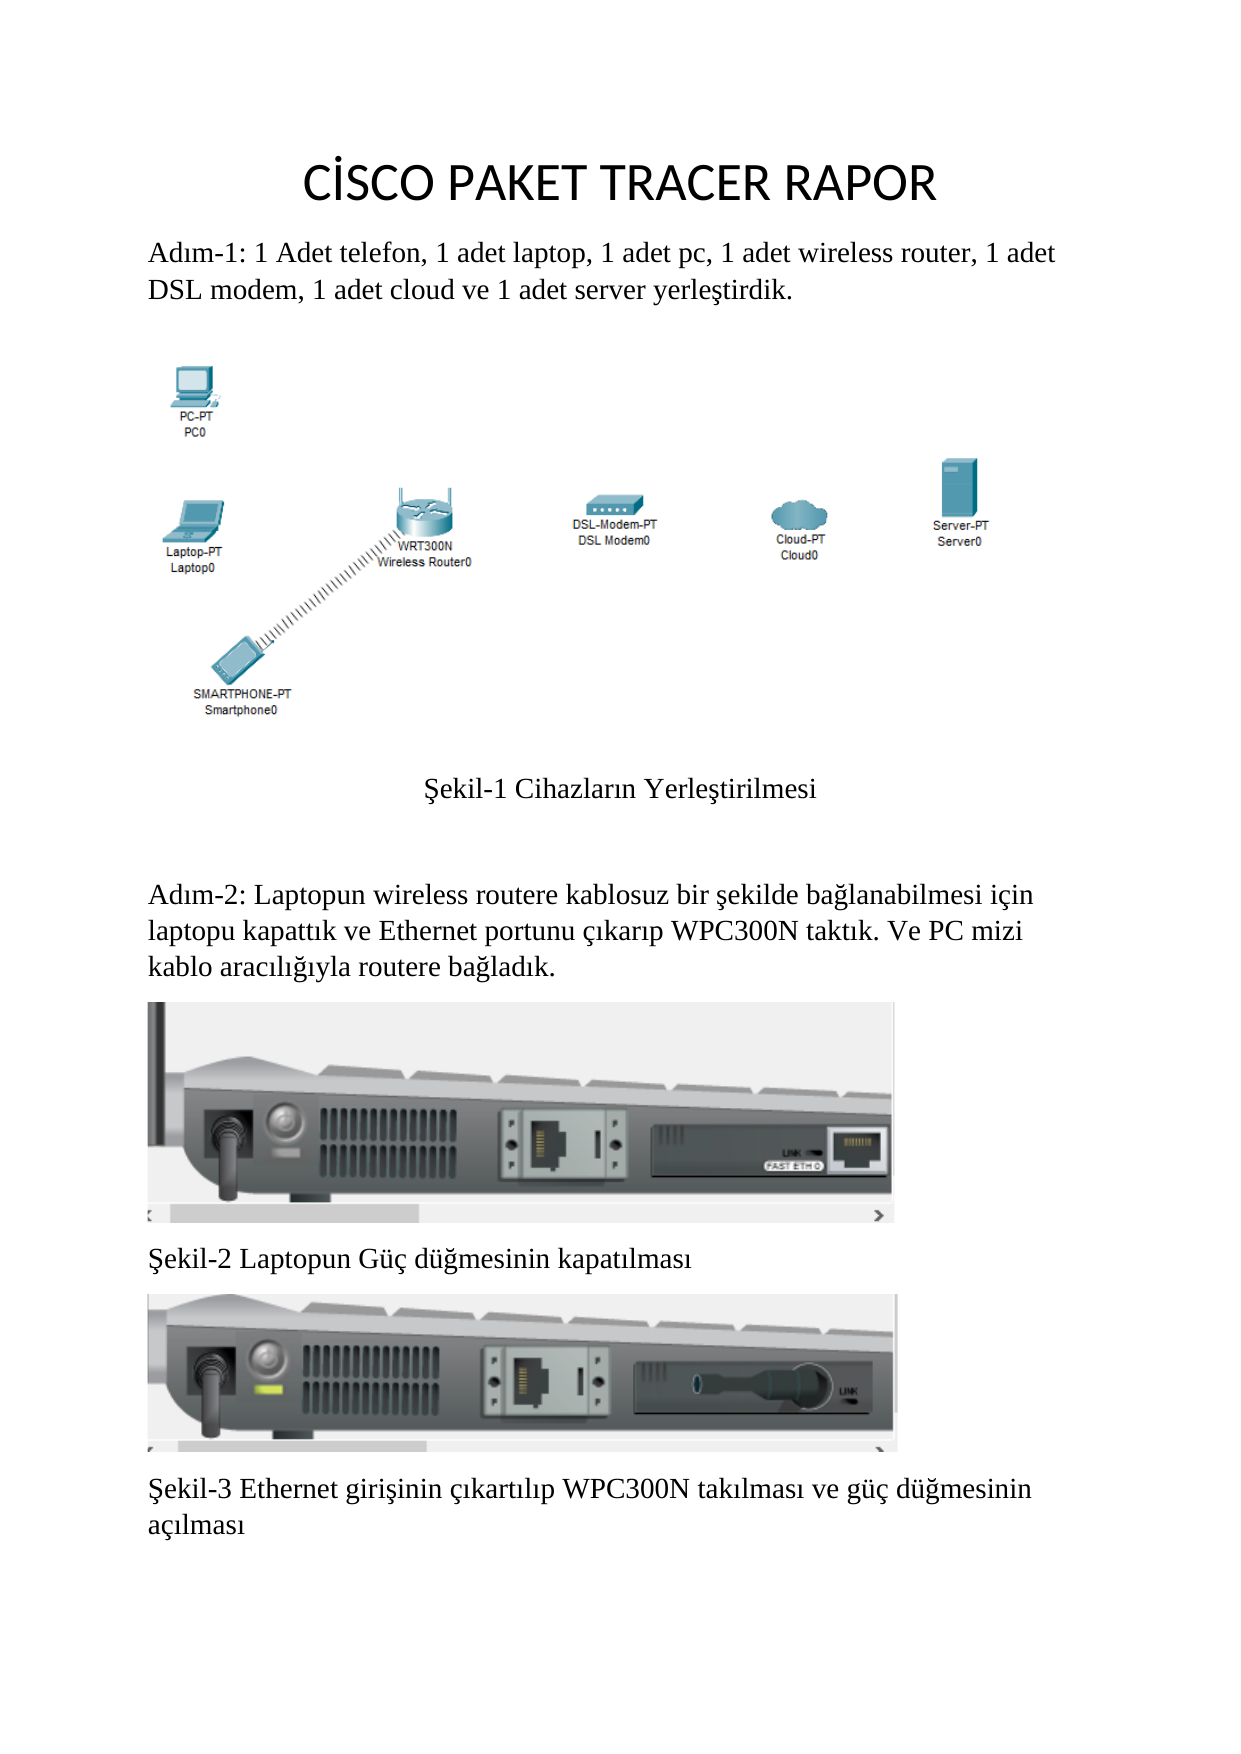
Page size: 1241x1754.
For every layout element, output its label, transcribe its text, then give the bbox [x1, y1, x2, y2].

picture [147, 1294, 898, 1452]
text Adım-2: Laptopun wireless routere kablosuz bir şekilde bağlanabilmesi için laptopu kapattık ve Ethernet portunu çıkarıp WPC300N taktık. Ve PC mizi kablo aracılığıyla routere bağladık. [148, 877, 1093, 983]
text Şekil-1 Cihazların Yerleştirilmesi [148, 772, 1093, 805]
text Şekil-3 Ethernet girişinin çıkartılıp WPC300N takılması ve güç düğmesinin açılması [148, 1471, 1093, 1541]
picture [148, 324, 1092, 753]
text CİSCO PAKET TRACER RAPOR [148, 148, 1093, 214]
picture [147, 1002, 895, 1223]
text Adım-1: 1 Adet telefon, 1 adet laptop, 1 adet pc, 1 adet wireless router, 1 adet DSL modem, 1 adet cloud ve 1 adet server yerleştirdik. [148, 236, 1093, 305]
text Şekil-2 Laptopun Güç düğmesinin kapatılması [148, 1241, 1093, 1275]
